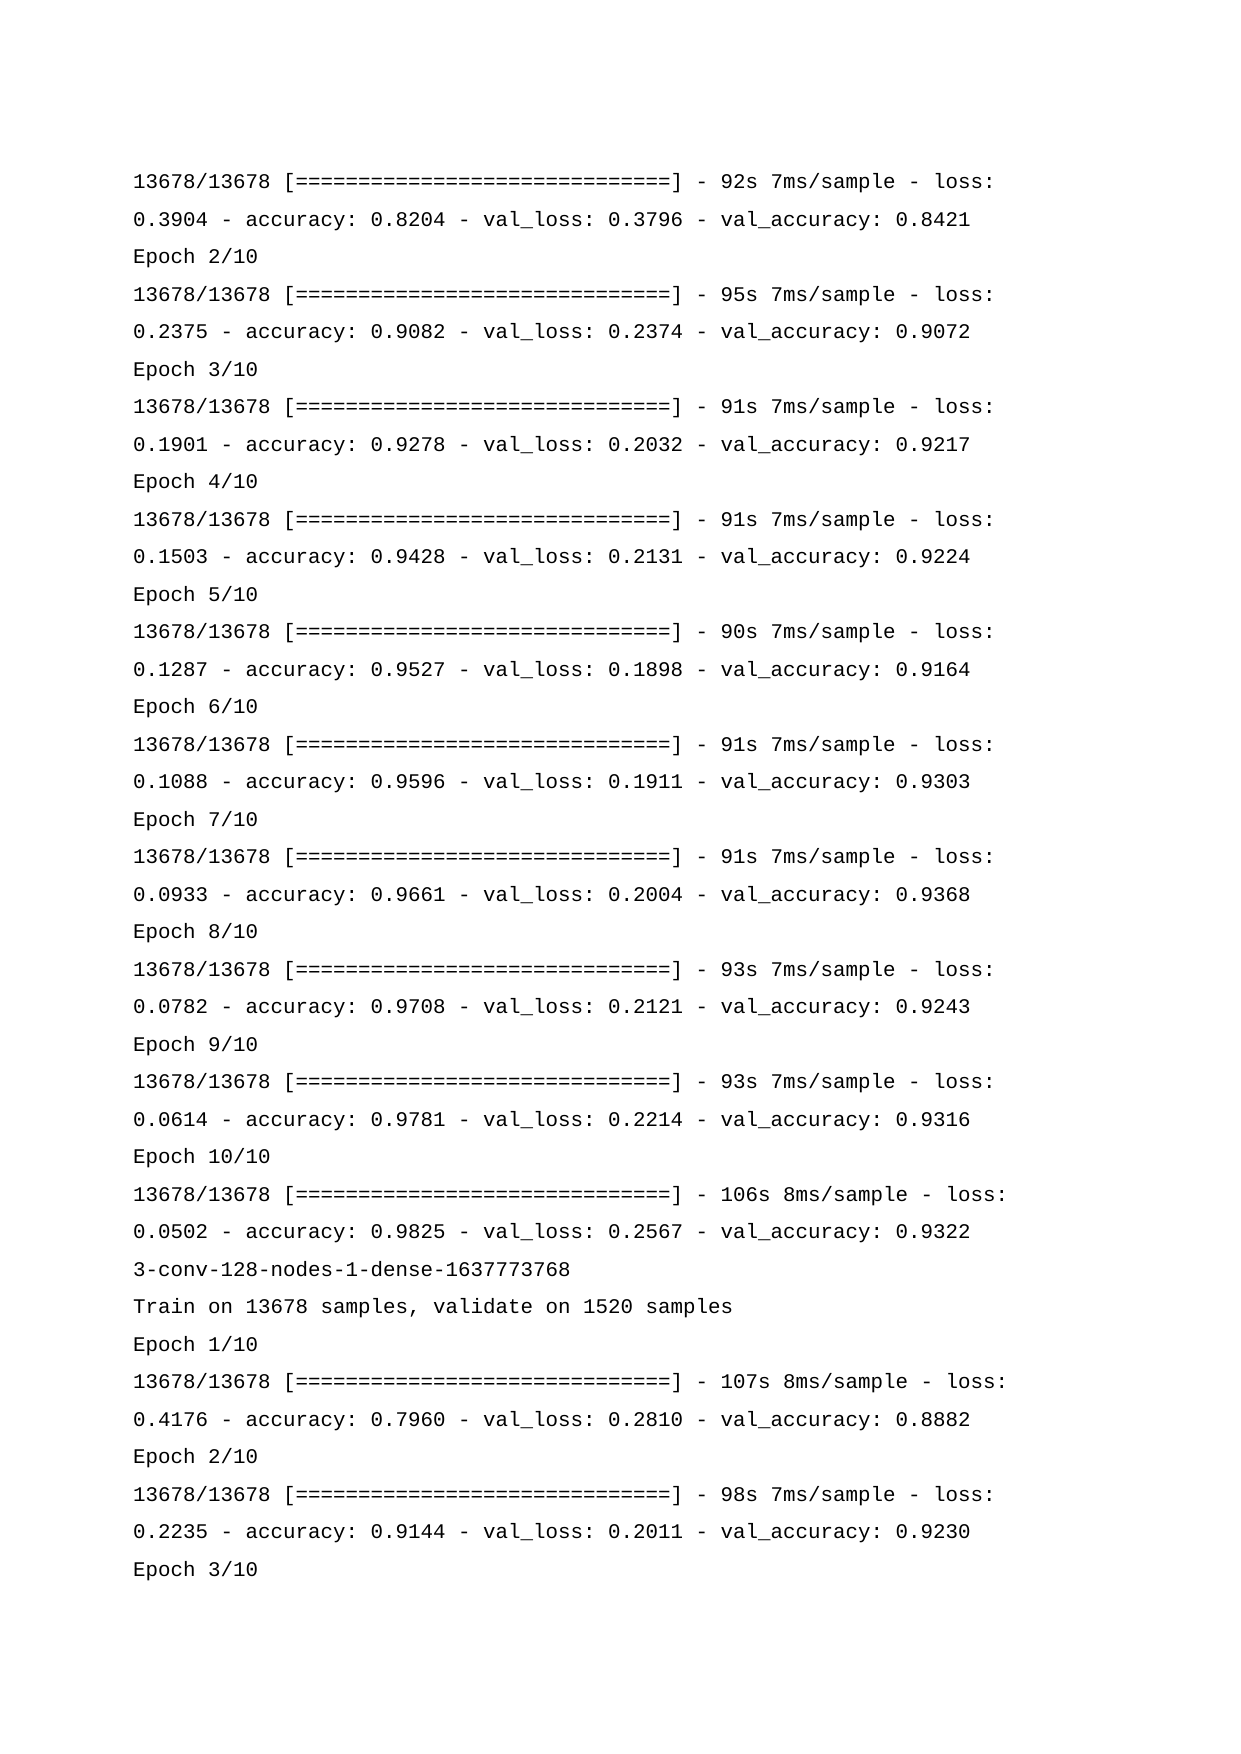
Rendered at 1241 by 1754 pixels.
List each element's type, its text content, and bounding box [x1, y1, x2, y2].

text 3-conv-128-nodes-1-dense-1637773768 [133, 1252, 1019, 1289]
text 13678/13678 [==============================] - 106s 8ms/sample - loss: 0.0502 - accuracy: 0.9825 - val_loss: 0.2567 - val_accuracy: 0.9322 [133, 1177, 1019, 1252]
text Epoch 1/10 [133, 1327, 1019, 1364]
text Epoch 3/10 [133, 1552, 1019, 1589]
text Epoch 2/10 [133, 239, 1019, 277]
text Epoch 6/10 [133, 689, 1019, 727]
text Epoch 5/10 [133, 577, 1019, 614]
text 13678/13678 [==============================] - 91s 7ms/sample - loss: 0.1901 - accuracy: 0.9278 - val_loss: 0.2032 - val_accuracy: 0.9217 [133, 389, 1019, 464]
text 13678/13678 [==============================] - 95s 7ms/sample - loss: 0.2375 - accuracy: 0.9082 - val_loss: 0.2374 - val_accuracy: 0.9072 [133, 277, 1019, 352]
text Epoch 7/10 [133, 802, 1019, 839]
text 13678/13678 [==============================] - 93s 7ms/sample - loss: 0.0614 - accuracy: 0.9781 - val_loss: 0.2214 - val_accuracy: 0.9316 [133, 1064, 1019, 1139]
text 13678/13678 [==============================] - 91s 7ms/sample - loss: 0.1088 - accuracy: 0.9596 - val_loss: 0.1911 - val_accuracy: 0.9303 [133, 727, 1019, 802]
text Epoch 2/10 [133, 1439, 1019, 1477]
text 13678/13678 [==============================] - 92s 7ms/sample - loss: 0.3904 - accuracy: 0.8204 - val_loss: 0.3796 - val_accuracy: 0.8421 [133, 164, 1019, 239]
text 13678/13678 [==============================] - 98s 7ms/sample - loss: 0.2235 - accuracy: 0.9144 - val_loss: 0.2011 - val_accuracy: 0.9230 [133, 1477, 1019, 1552]
text 13678/13678 [==============================] - 107s 8ms/sample - loss: 0.4176 - accuracy: 0.7960 - val_loss: 0.2810 - val_accuracy: 0.8882 [133, 1364, 1019, 1439]
text Epoch 4/10 [133, 464, 1019, 502]
text Epoch 10/10 [133, 1139, 1019, 1177]
text Epoch 8/10 [133, 914, 1019, 952]
text Epoch 9/10 [133, 1027, 1019, 1064]
text 13678/13678 [==============================] - 93s 7ms/sample - loss: 0.0782 - accuracy: 0.9708 - val_loss: 0.2121 - val_accuracy: 0.9243 [133, 952, 1019, 1027]
text Train on 13678 samples, validate on 1520 samples [133, 1289, 1019, 1327]
text 13678/13678 [==============================] - 91s 7ms/sample - loss: 0.1503 - accuracy: 0.9428 - val_loss: 0.2131 - val_accuracy: 0.9224 [133, 502, 1019, 577]
text Epoch 3/10 [133, 352, 1019, 389]
text 13678/13678 [==============================] - 90s 7ms/sample - loss: 0.1287 - accuracy: 0.9527 - val_loss: 0.1898 - val_accuracy: 0.9164 [133, 614, 1019, 689]
text 13678/13678 [==============================] - 91s 7ms/sample - loss: 0.0933 - accuracy: 0.9661 - val_loss: 0.2004 - val_accuracy: 0.9368 [133, 839, 1019, 914]
